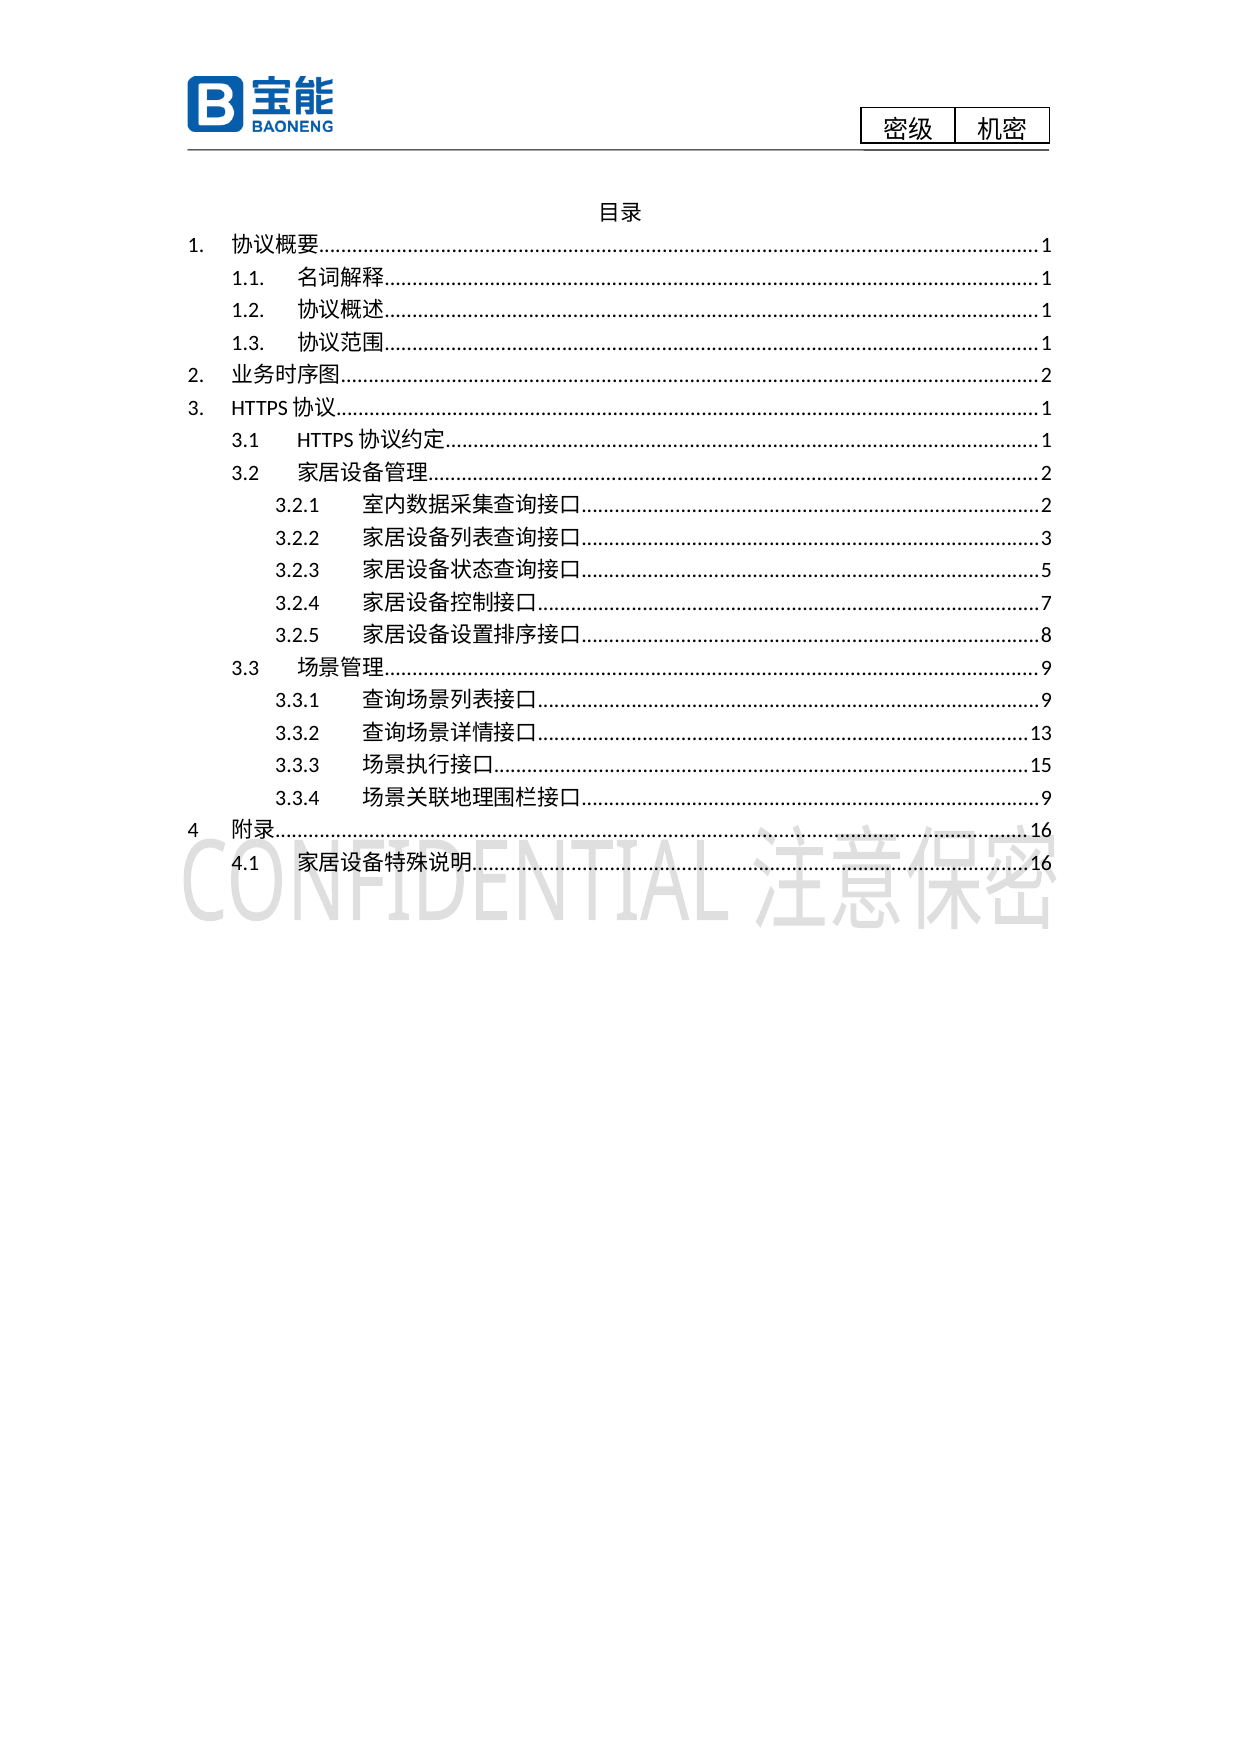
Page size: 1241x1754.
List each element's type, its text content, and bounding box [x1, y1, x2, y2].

text 2. 业务时序图 2 [187, 357, 1053, 389]
text 3.2.4 家居设备控制接口 7 [275, 584, 1053, 617]
text 3.2.5 家居设备设置排序接口 8 [275, 617, 1053, 649]
text 3.3.1 查询场景列表接口 9 [275, 682, 1053, 714]
text 3.2.3 家居设备状态查询接口 5 [275, 552, 1053, 584]
text 3.3.2 查询场景详情接口 13 [275, 714, 1053, 747]
text 1. 协议概要 1 [187, 227, 1053, 259]
text 4 附录 16 [187, 812, 1053, 844]
text 3.2.1 室内数据采集查询接口 2 [275, 487, 1053, 519]
picture [187, 76, 333, 132]
text 1.1. 名词解释 1 [231, 259, 1053, 292]
text 3. HTTPS协议 1 [187, 389, 1053, 422]
text 目录 [187, 194, 1053, 227]
text 3.3 场景管理 9 [231, 649, 1053, 682]
text 1.3. 协议范围 1 [231, 324, 1053, 357]
text 1.2. 协议概述 1 [231, 292, 1053, 324]
text 3.2.2 家居设备列表查询接口 3 [275, 519, 1053, 552]
text 3.2 家居设备管理 2 [231, 454, 1053, 487]
text 3.3.4 场景关联地理围栏接口 9 [275, 779, 1053, 812]
text 3.1 HTTPS协议约定 1 [231, 422, 1053, 454]
text 3.3.3 场景执行接口 15 [275, 747, 1053, 779]
text 4.1 家居设备特殊说明 16 [231, 844, 1053, 877]
